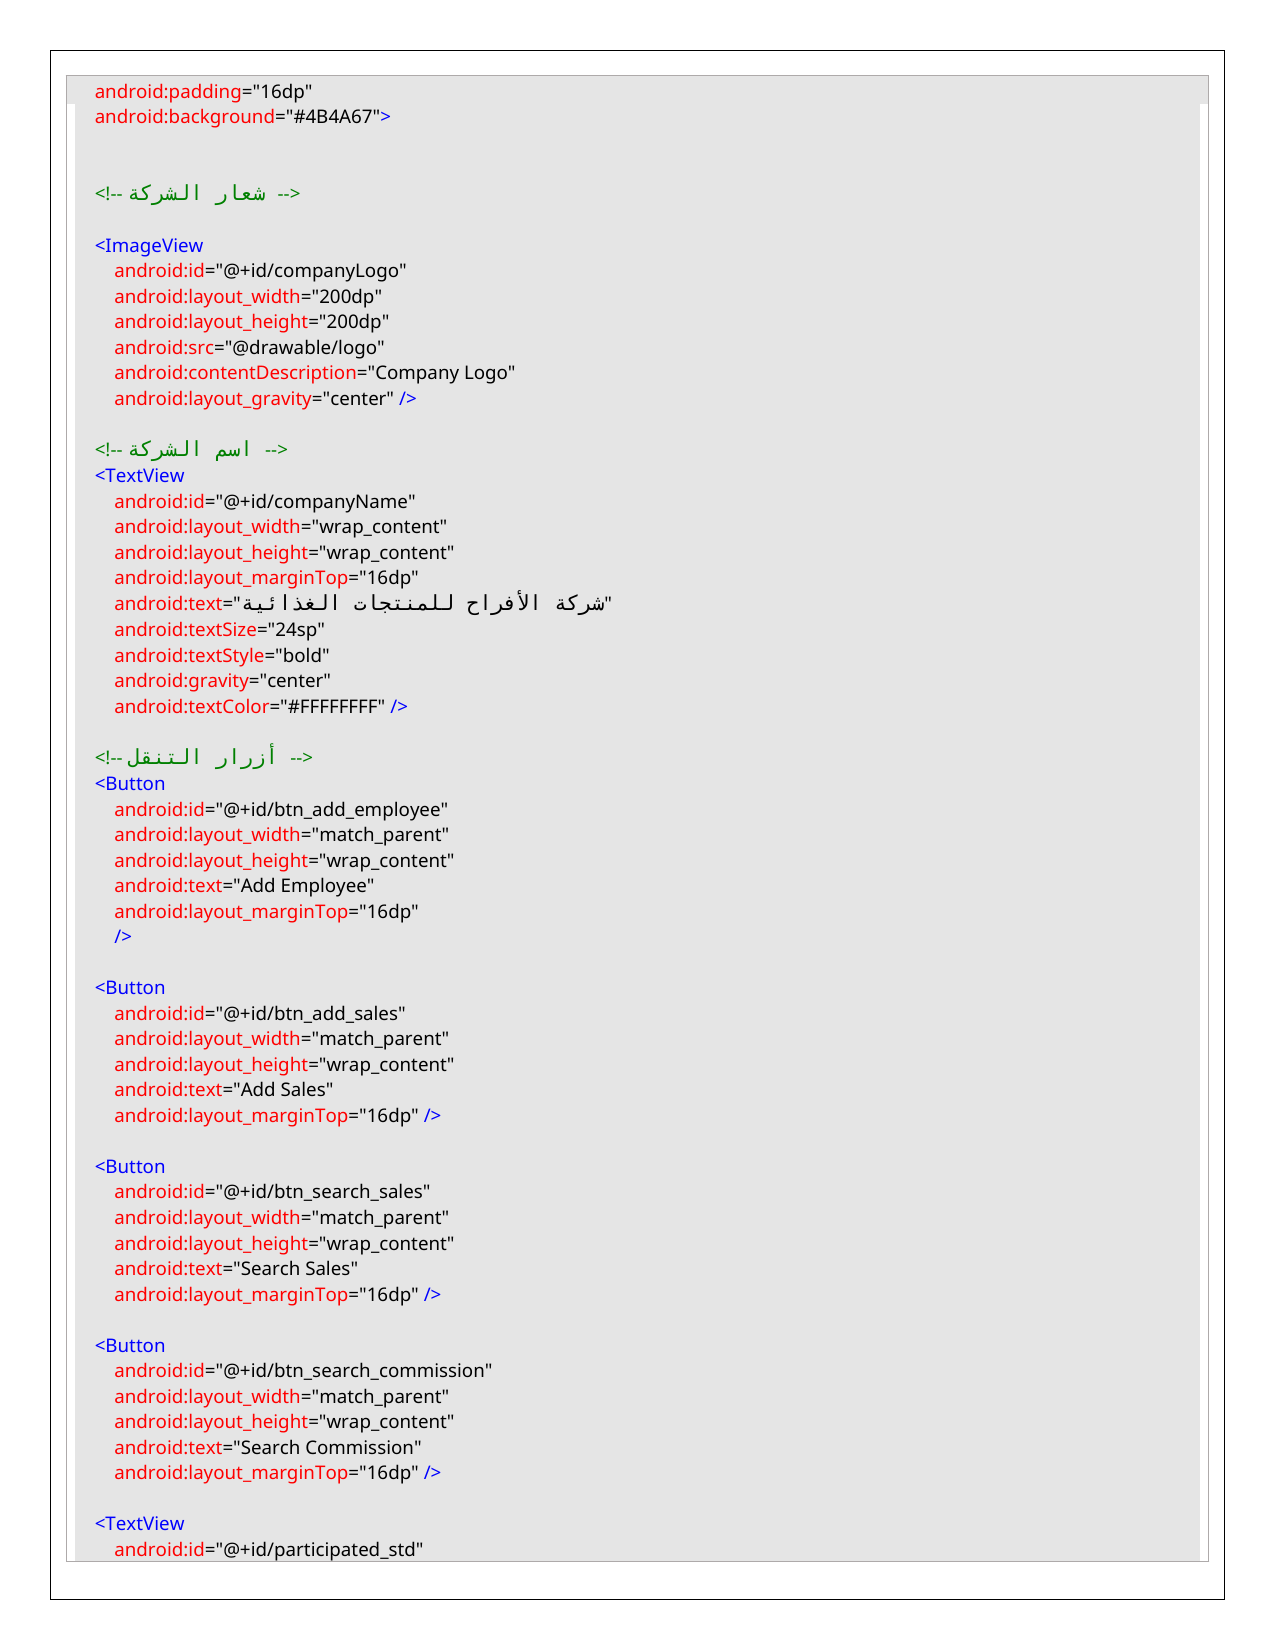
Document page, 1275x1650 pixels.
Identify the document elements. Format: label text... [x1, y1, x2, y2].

text android:id="@+id/participated_std" [75, 1536, 1200, 1561]
text android:text="شركة الأفراح للمنتجات الغذائية" [75, 590, 1200, 617]
text android:textColor="#FFFFFFFF" /> [75, 693, 1200, 719]
text android:layout_height="200dp" [75, 309, 1200, 334]
text android:text="Add Sales" [75, 1077, 1200, 1102]
text android:textStyle="bold" [75, 642, 1200, 668]
text android:layout_width="match_parent" [75, 1026, 1200, 1051]
text android:layout_height="wrap_content" [75, 1408, 1200, 1434]
text <Button [75, 1153, 1200, 1179]
text android:layout_width="match_parent" [75, 1204, 1200, 1230]
text android:padding="16dp" [67, 76, 1208, 104]
text <Button [75, 771, 1200, 796]
text android:layout_marginTop="16dp" /> [75, 1281, 1200, 1306]
text android:layout_width="200dp" [75, 283, 1200, 309]
text android:text="Search Sales" [75, 1255, 1200, 1281]
text <!-- شعار الشركة --> [75, 180, 1200, 207]
text android:text="Search Commission" [75, 1434, 1200, 1459]
text android:layout_width="match_parent" [75, 1383, 1200, 1408]
text android:layout_width="match_parent" [75, 822, 1200, 847]
text android:layout_height="wrap_content" [75, 1230, 1200, 1255]
text android:layout_height="wrap_content" [75, 539, 1200, 565]
text <TextView [75, 463, 1200, 488]
text android:background="#4B4A67"> [75, 104, 1200, 129]
text <Button [75, 975, 1200, 1000]
text android:textSize="24sp" [75, 617, 1200, 642]
text <!-- أزرار التنقل --> [75, 744, 1200, 771]
text <ImageView [75, 232, 1200, 258]
text android:layout_width="wrap_content" [75, 514, 1200, 539]
text android:text="Add Employee" [75, 873, 1200, 898]
text android:contentDescription="Company Logo" [75, 360, 1200, 385]
text android:layout_height="wrap_content" [75, 847, 1200, 873]
text android:layout_marginTop="16dp" [75, 565, 1200, 590]
text android:layout_height="wrap_content" [75, 1051, 1200, 1077]
text android:layout_marginTop="16dp" /> [75, 1102, 1200, 1128]
text /> [75, 924, 1200, 949]
text android:layout_marginTop="16dp" [75, 898, 1200, 924]
text android:layout_marginTop="16dp" /> [75, 1459, 1200, 1485]
text android:id="@+id/companyLogo" [75, 258, 1200, 283]
text android:id="@+id/btn_add_sales" [75, 1000, 1200, 1026]
text <!-- اسم الشركة --> [75, 436, 1200, 463]
text android:id="@+id/btn_search_commission" [75, 1357, 1200, 1383]
text android:layout_gravity="center" /> [75, 385, 1200, 411]
text android:src="@drawable/logo" [75, 334, 1200, 360]
text android:id="@+id/btn_search_sales" [75, 1179, 1200, 1204]
text <TextView [75, 1511, 1200, 1536]
text android:id="@+id/companyName" [75, 488, 1200, 514]
text android:gravity="center" [75, 668, 1200, 693]
text <Button [75, 1332, 1200, 1357]
text android:id="@+id/btn_add_employee" [75, 796, 1200, 822]
